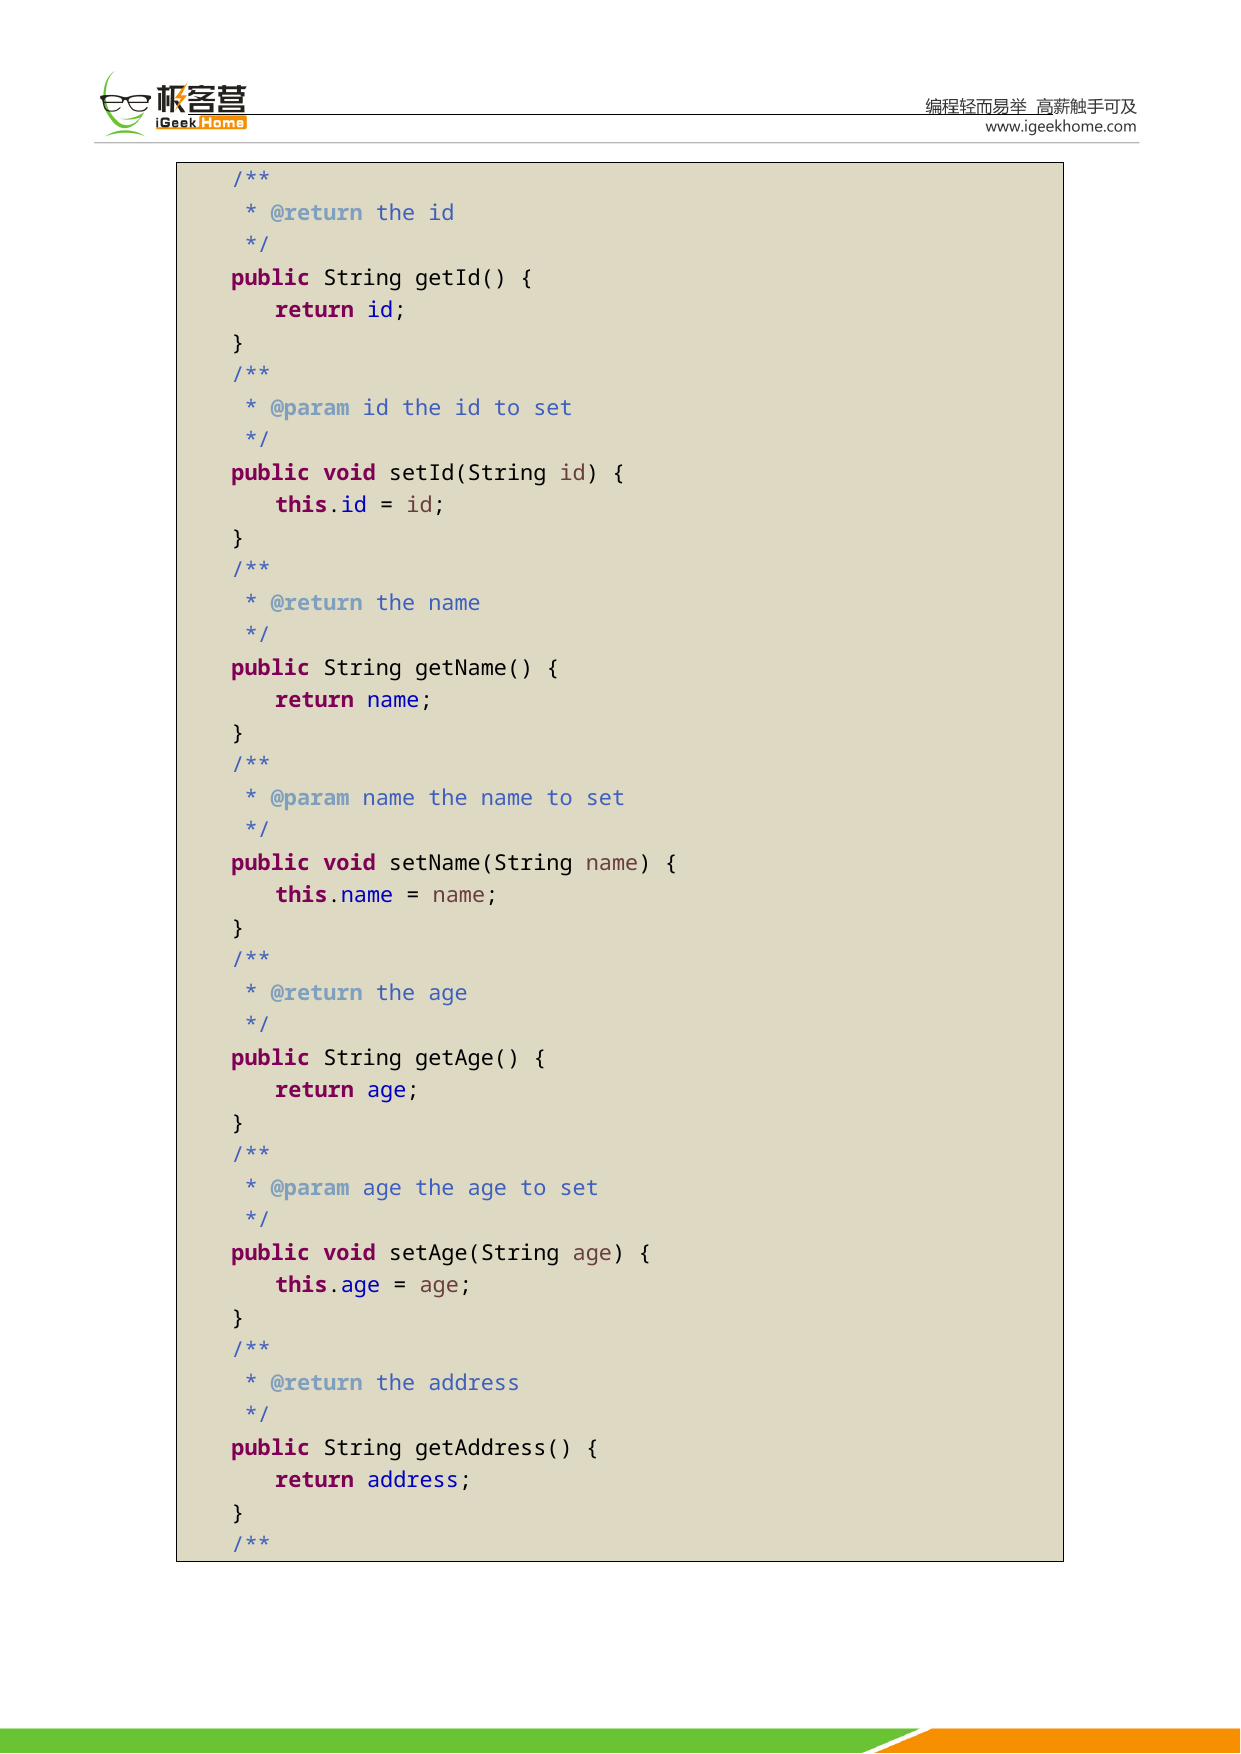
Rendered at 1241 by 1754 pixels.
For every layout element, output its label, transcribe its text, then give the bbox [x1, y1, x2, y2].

picture [0, 1, 1241, 151]
picture [0, 1690, 1241, 1753]
